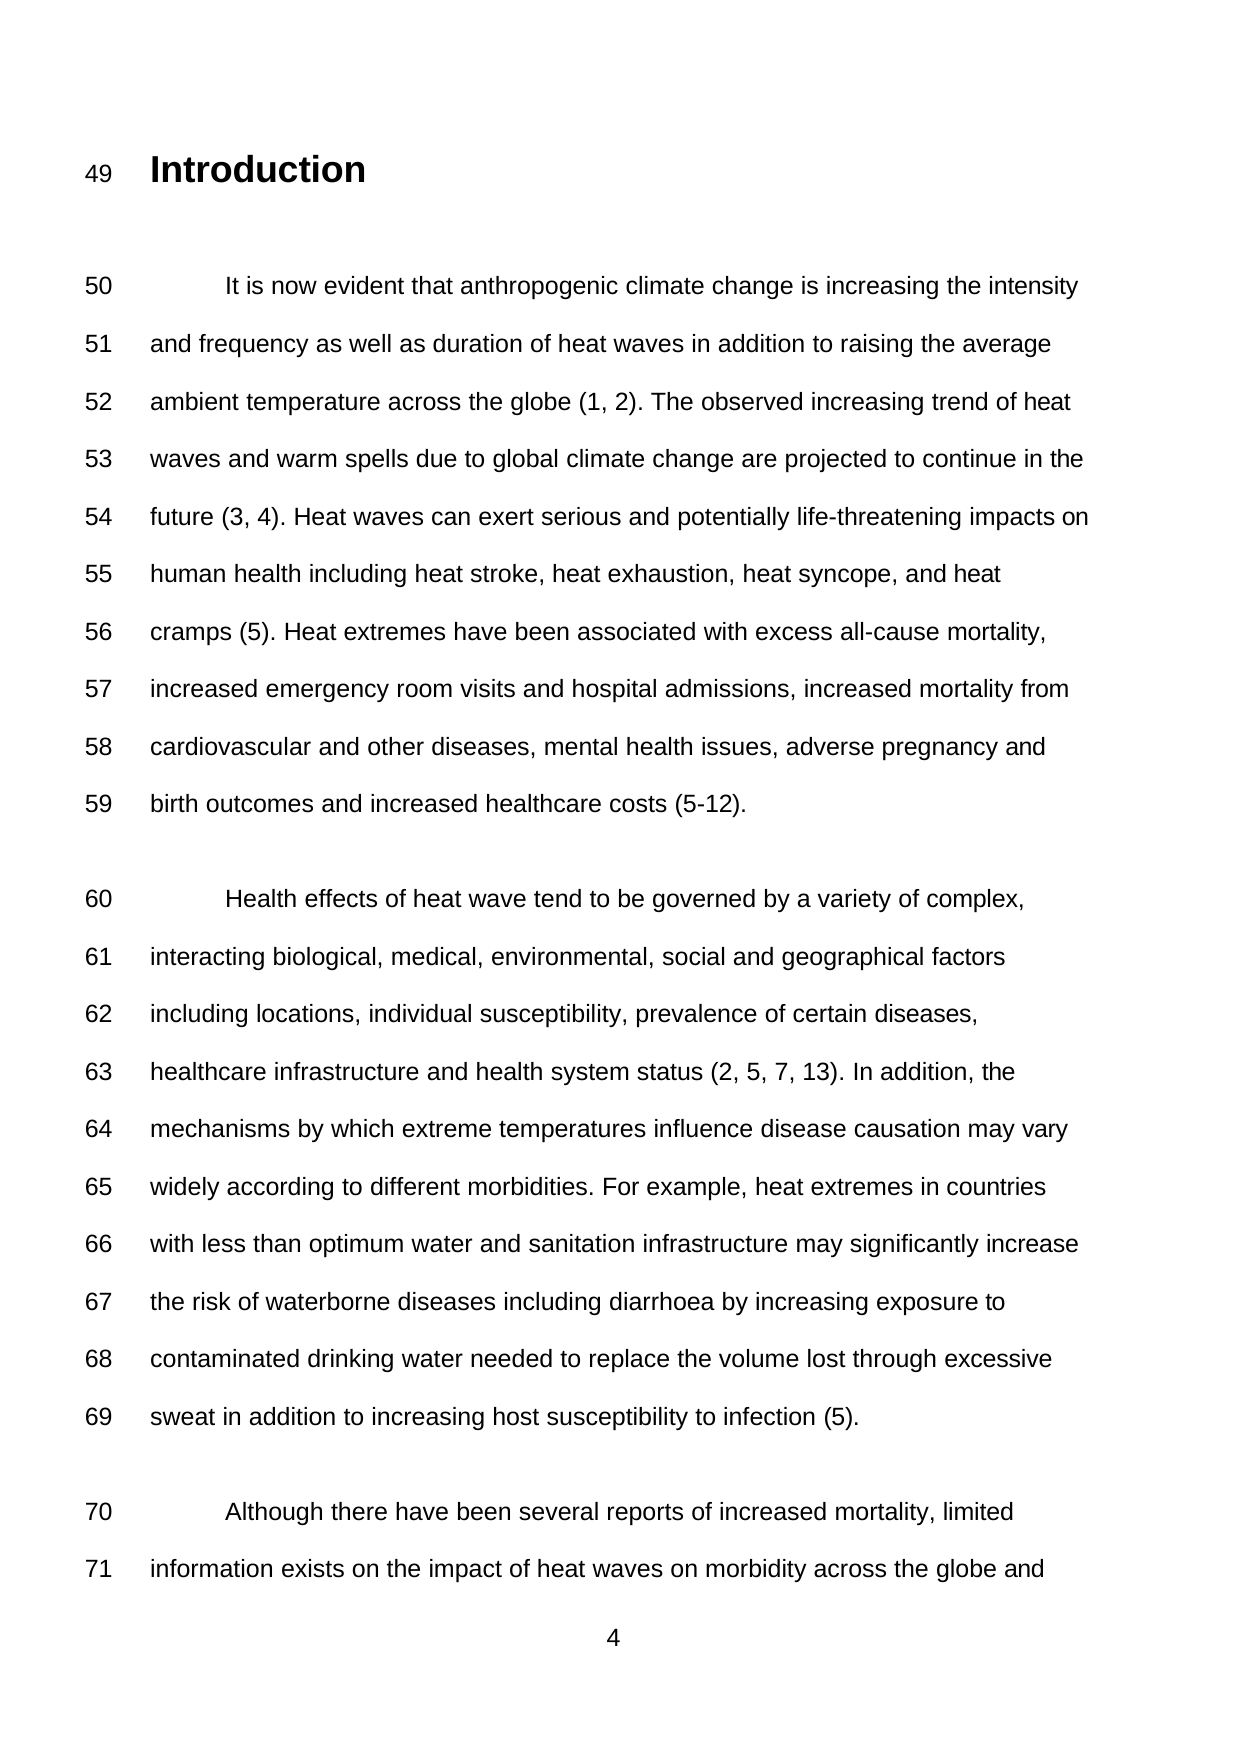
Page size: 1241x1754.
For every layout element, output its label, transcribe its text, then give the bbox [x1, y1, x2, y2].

list waves and warm spells due to global climate change are projected to continue in the [84, 444, 1234, 473]
list ambient temperature across the globe (1, 2). The observed increasing trend of heat [84, 386, 1234, 415]
list birth outcomes and increased healthcare costs (5-12). [84, 789, 1234, 818]
list with less than optimum water and sanitation infrastructure may significantly increase [84, 1229, 1234, 1258]
list It is now evident that anthropogenic climate change is increasing the intensity [84, 271, 1234, 300]
list human health including heat stroke, heat exhaustion, heat syncope, and heat [84, 559, 1234, 588]
list including locations, individual susceptibility, prevalence of certain diseases, [84, 999, 1234, 1028]
list future (3, 4). Heat waves can exert serious and potentially life-threatening impacts on [84, 501, 1234, 530]
list sweat in addition to increasing host susceptibility to infection (5). [84, 1402, 1234, 1430]
list Although there have been several reports of increased mortality, limited [84, 1497, 1234, 1525]
list and frequency as well as duration of heat waves in addition to raising the average [84, 329, 1234, 358]
list healthcare infrastructure and health system status (2, 5, 7, 13). In addition, the [84, 1057, 1234, 1085]
list cramps (5). Heat extremes have been associated with excess all-cause mortality, [84, 616, 1234, 645]
list contaminated drinking water needed to replace the volume lost through excessive [84, 1344, 1234, 1373]
list interacting biological, medical, environmental, social and geographical factors [84, 942, 1234, 970]
list increased emergency room visits and hospital admissions, increased mortality from [84, 674, 1234, 703]
list mechanisms by which extreme temperatures influence disease causation may vary [84, 1114, 1234, 1143]
list widely according to different morbidities. For example, heat extremes in countries [84, 1172, 1234, 1200]
subtitle Introduction [84, 147, 1234, 191]
list cardiovascular and other diseases, mental health issues, adverse pregnancy and [84, 731, 1234, 760]
list Health effects of heat wave tend to be governed by a variety of complex, [84, 884, 1234, 913]
list information exists on the impact of heat waves on morbidity across the globe and [84, 1554, 1234, 1583]
list the risk of waterborne diseases including diarrhoea by increasing exposure to [84, 1287, 1234, 1315]
